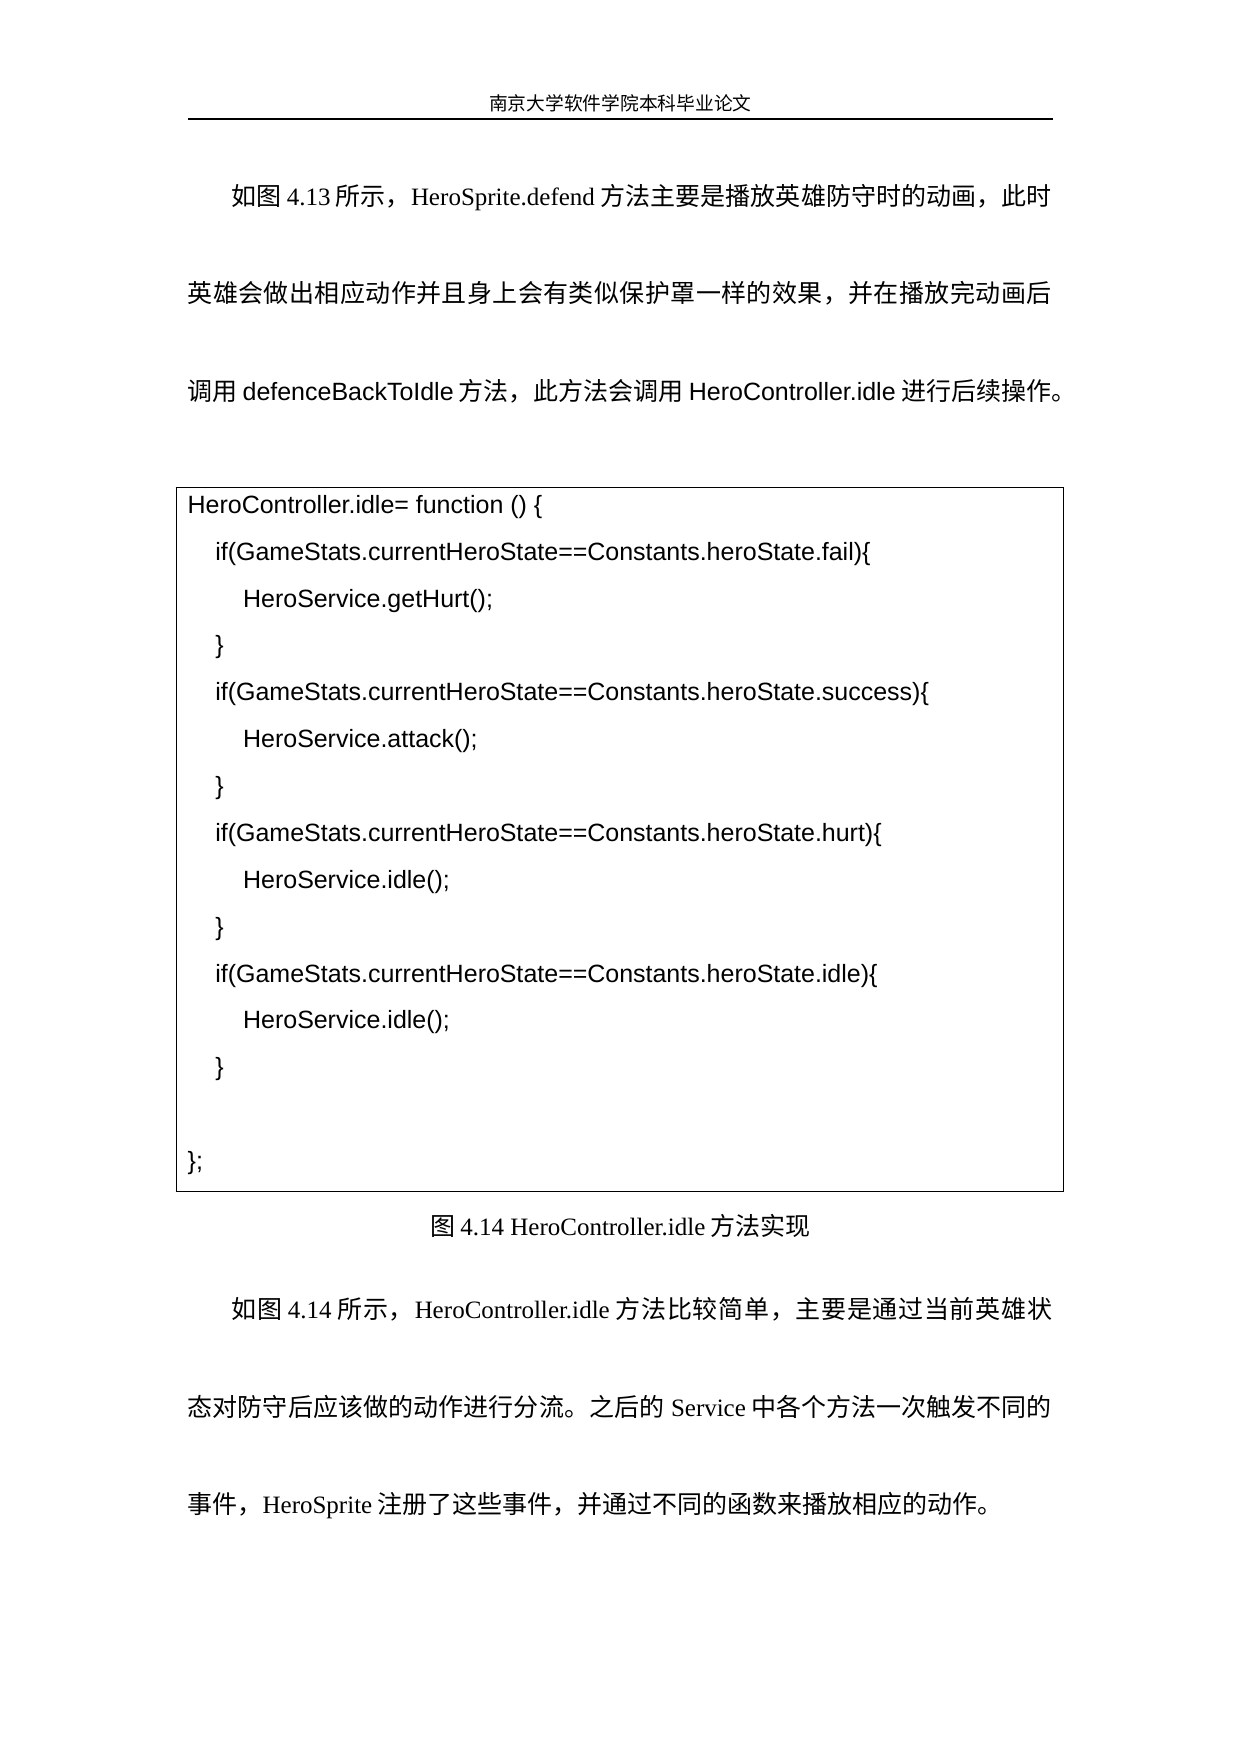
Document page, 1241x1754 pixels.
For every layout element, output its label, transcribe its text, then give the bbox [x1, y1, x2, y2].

text 如图4.14所示，HeroController.idle方法比较简单，主要是通过当前英雄状态对防守后应该做的动作进行分流。之后的Service中各个方法一次触发不同的事件，HeroSprite注册了这些事件，并通过不同的函数来播放相应的动作。 [187, 1275, 1053, 1535]
text 图4.14 HeroController.idle方法实现 [187, 1192, 1053, 1257]
table_header HeroController.idle= function () { if(GameStats.currentHeroState==Constants.heroState.fail){ HeroService.getHurt(); } if(GameStats.currentHeroState==Constants.heroState.success){ HeroService.attack(); } if(GameStats.currentHeroState==Constants.heroState.hurt){ HeroService.idle(); } if(GameStats.currentHeroState==Constants.heroState.idle){ HeroService.idle(); } }; [177, 488, 1063, 1191]
text 如图4.13所示，HeroSprite.defend方法主要是播放英雄防守时的动画，此时英雄会做出相应动作并且身上会有类似保护罩一样的效果，并在播放完动画后调用defenceBackToIdle方法，此方法会调用HeroController.idle进行后续操作。 [187, 162, 1053, 422]
